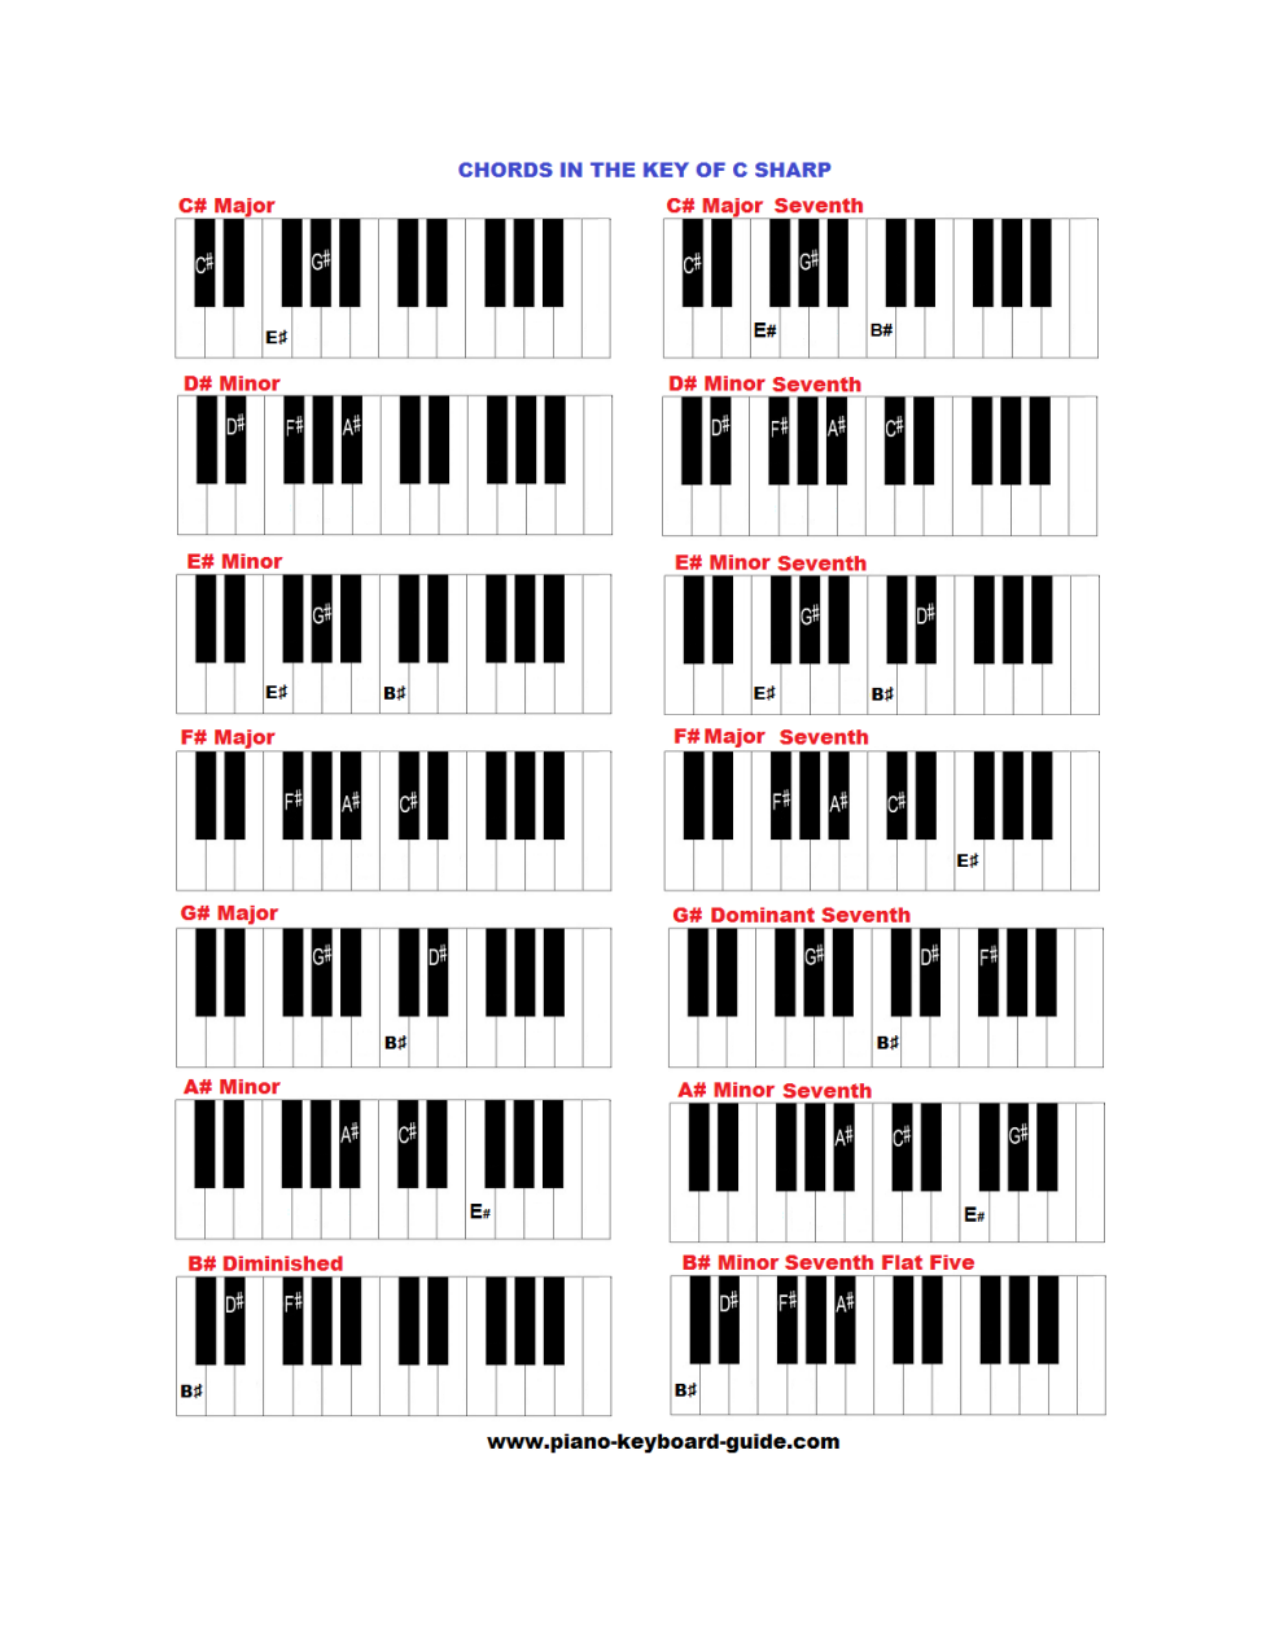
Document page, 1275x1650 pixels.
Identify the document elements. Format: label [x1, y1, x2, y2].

picture [150, 150, 1125, 1476]
